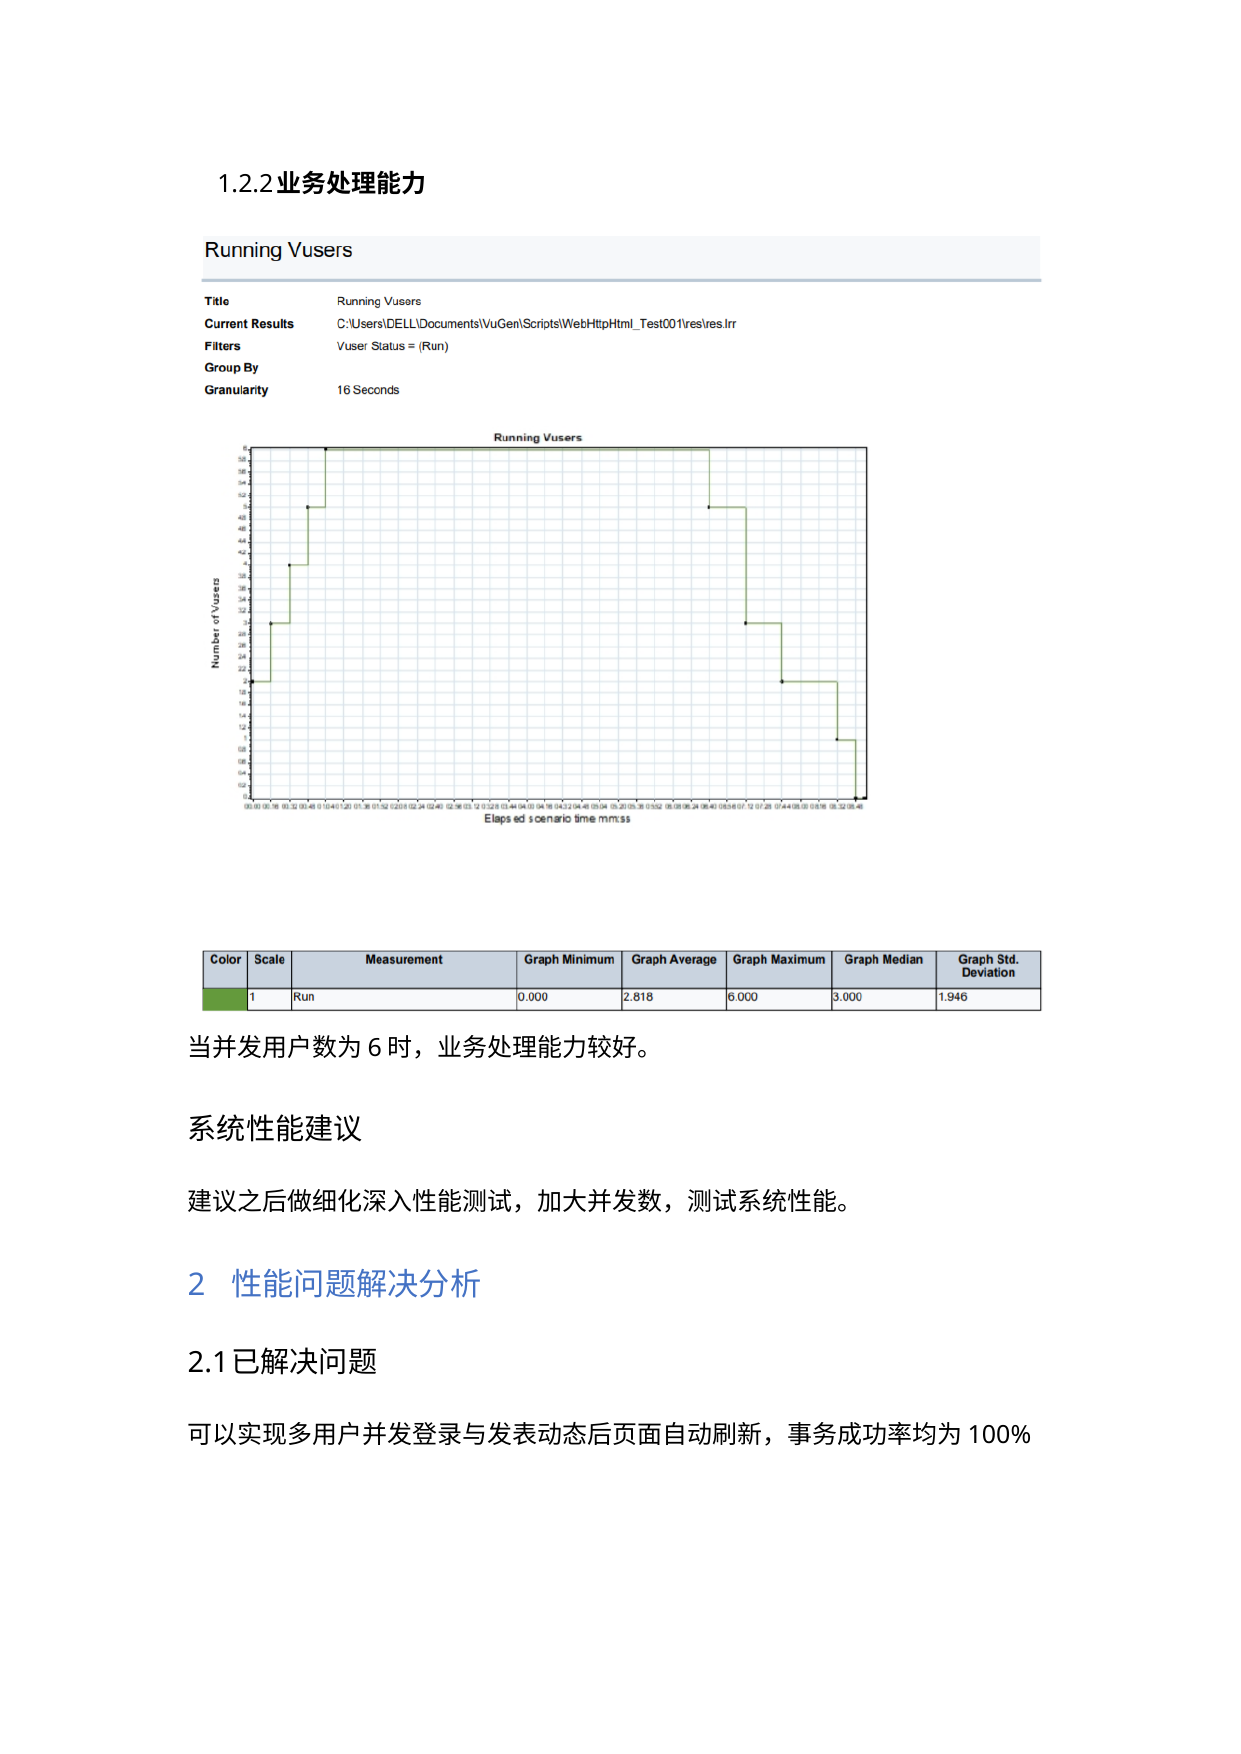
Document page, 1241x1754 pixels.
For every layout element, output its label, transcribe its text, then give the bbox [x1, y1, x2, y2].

text 可以实现多用户并发登录与发表动态后页面自动刷新，事务成功率均为100% [187, 1414, 1053, 1451]
picture [187, 234, 1053, 1021]
subtitle 已解决问题 [187, 1338, 1053, 1381]
text 建议之后做细化深入性能测试，加大并发数，测试系统性能。 [187, 1181, 1053, 1218]
text 当并发用户数为6时，业务处理能力较好。 [187, 1028, 1053, 1064]
subtitle 业务处理能力 [217, 164, 1053, 200]
subtitle 系统性能建议 [187, 1105, 1053, 1147]
subtitle 性能问题解决分析 [187, 1259, 1053, 1304]
